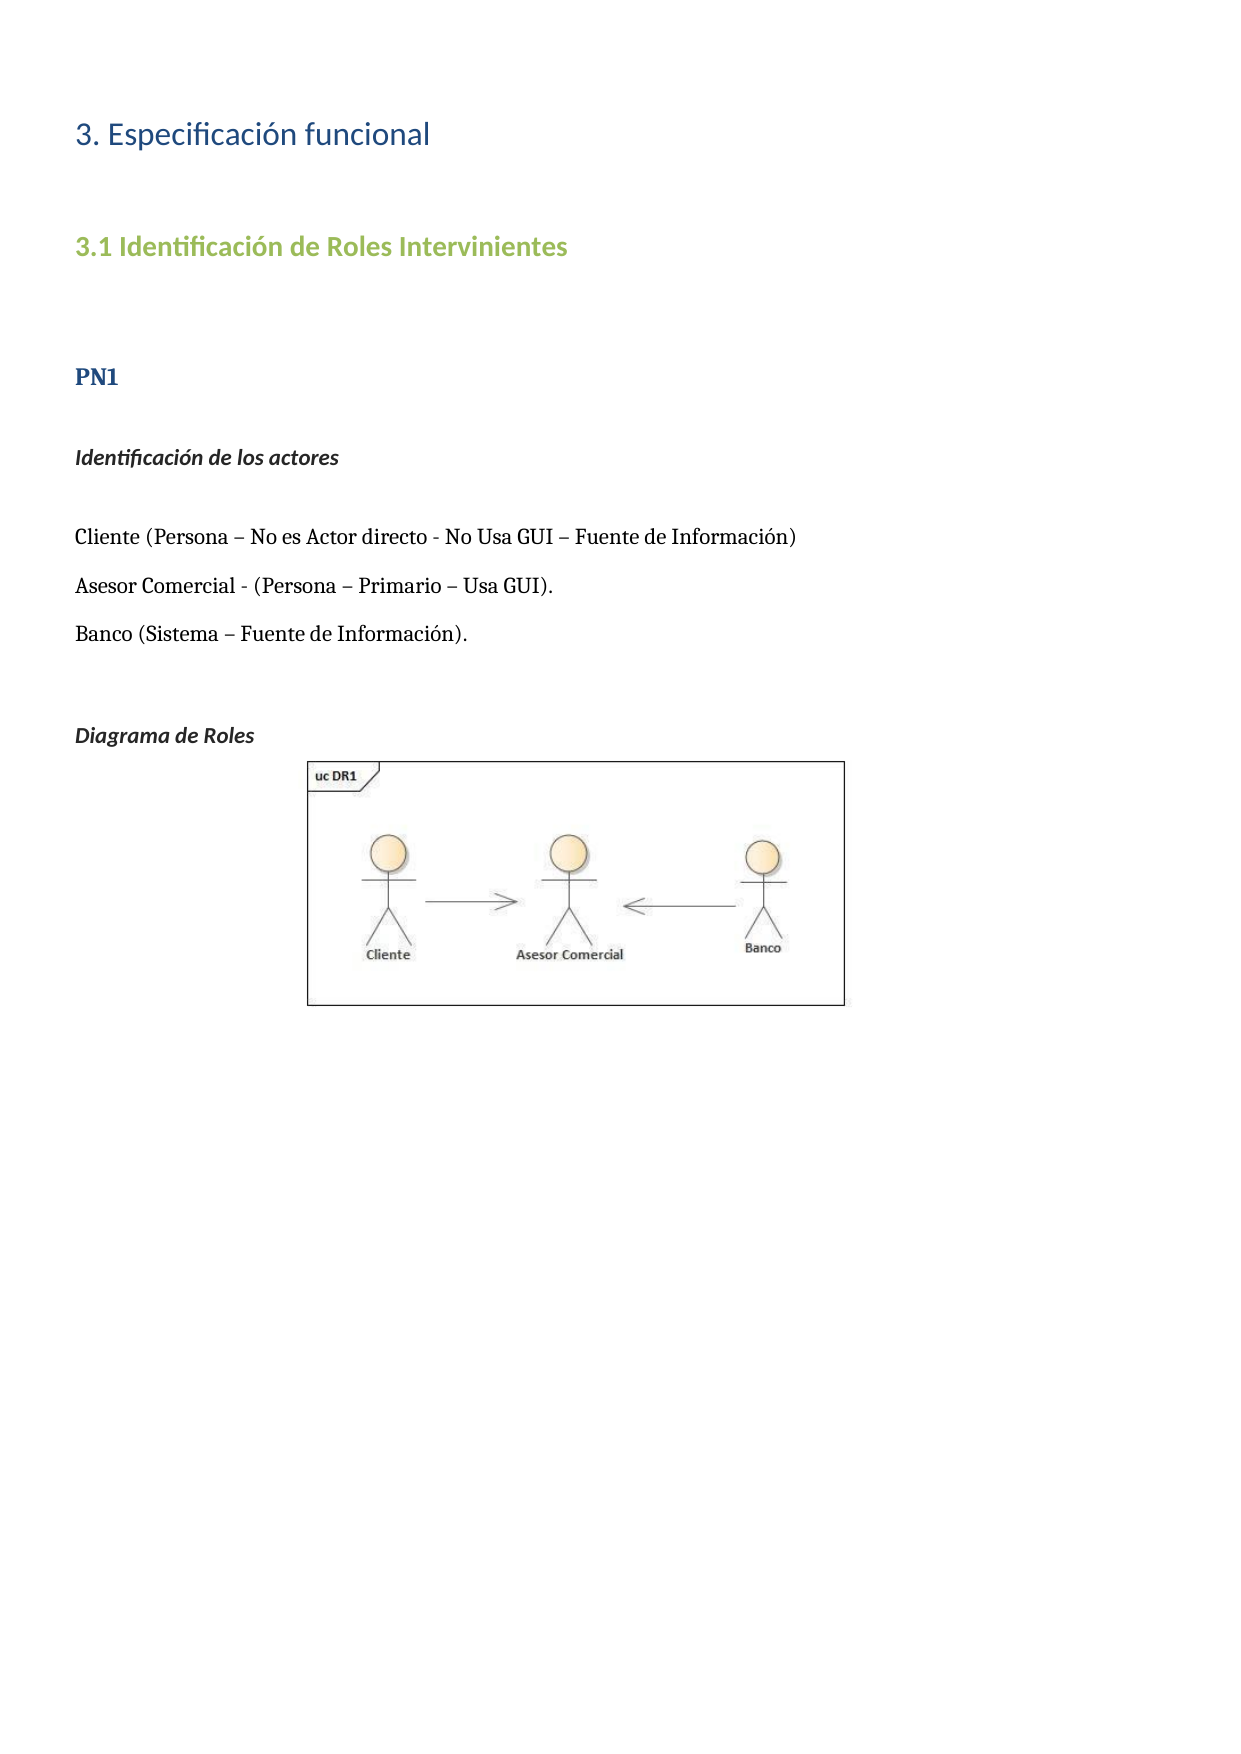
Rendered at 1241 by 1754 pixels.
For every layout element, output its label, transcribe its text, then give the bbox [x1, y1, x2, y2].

subtitle 3.1 Identificación de Roles Intervinientes [75, 228, 1165, 264]
subtitle Identificación de los actores [75, 443, 1165, 471]
text Cliente (Persona – No es Actor directo - No Usa GUI – Fuente de Información) [75, 524, 1165, 550]
text Asesor Comercial - (Persona – Primario – Usa GUI). [75, 572, 1165, 599]
subtitle PN1 [75, 363, 1165, 391]
subtitle 3. Especificación funcional [75, 112, 1165, 153]
subtitle Diagrama de Roles [75, 721, 1165, 749]
text Banco (Sistema – Fuente de Información). [75, 621, 1165, 647]
picture [298, 752, 853, 1014]
